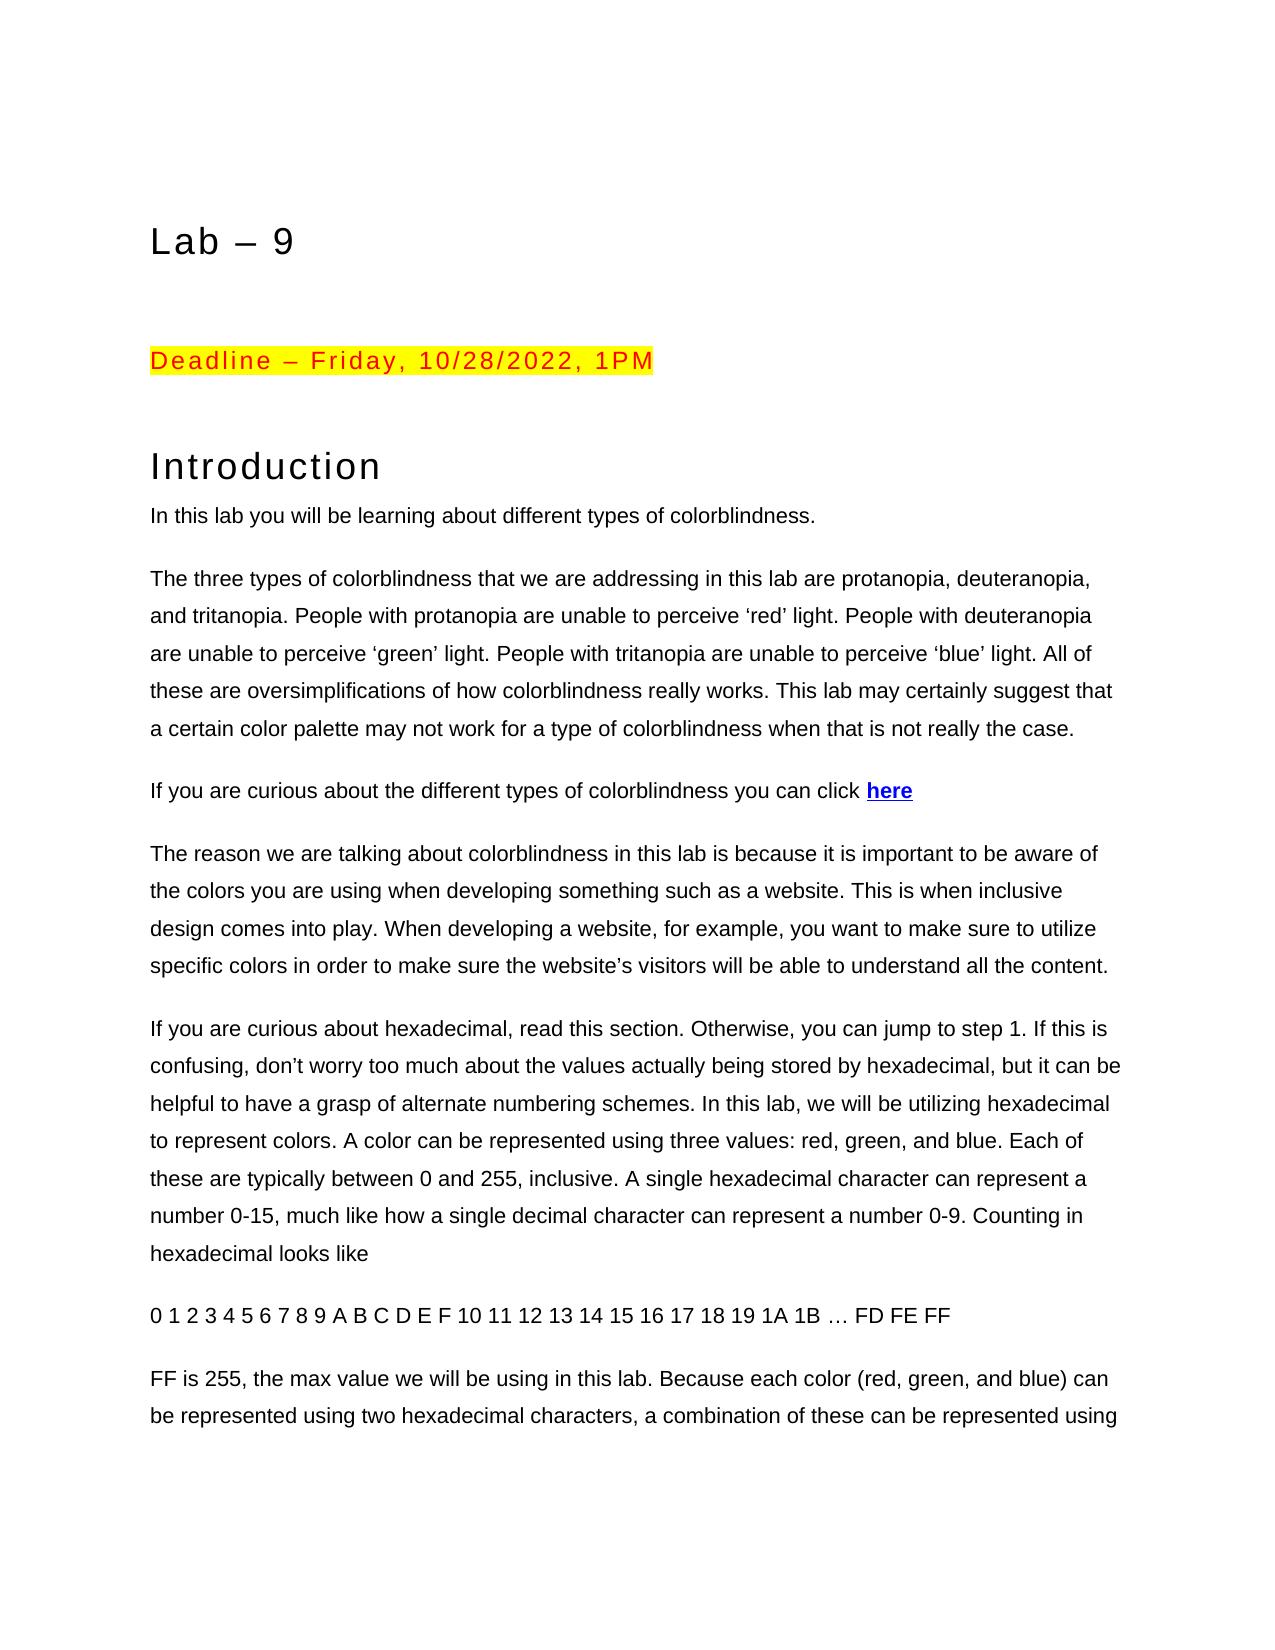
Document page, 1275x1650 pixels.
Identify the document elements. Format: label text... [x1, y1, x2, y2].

text Lab – 9 [150, 187, 1125, 262]
text In this lab you will be learning about different types of colorblindness. [150, 491, 1125, 528]
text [150, 1353, 1125, 1428]
text Introduction [150, 412, 1125, 487]
text Deadline – Friday, 10/28/2022, 1PM [150, 300, 1125, 375]
text If you are curious about the different types of colorblindness you can click here [150, 766, 1125, 803]
text 0 1 2 3 4 5 6 7 8 9 A B C D E F 10 11 12 13 14 15 16 17 18 19 1A 1B … FD FE FF [150, 1291, 1125, 1328]
text The reason we are talking about colorblindness in this lab is because it is important to be aware of the colors you are using when developing something such as a website. This is when inclusive design comes into play. When developing a website, for example, you want to make sure to utilize specific colors in order to make sure the website’s visitors will be able to understand all the content. [150, 828, 1125, 978]
text The three types of colorblindness that we are addressing in this lab are protanopia, deuteranopia, and tritanopia. People with protanopia are unable to perceive ‘red’ light. People with deuteranopia are unable to perceive ‘green’ light. People with tritanopia are unable to perceive ‘blue’ light. All of these are oversimplifications of how colorblindness really works. This lab may certainly suggest that a certain color palette may not work for a type of colorblindness when that is not really the case. [150, 553, 1125, 741]
text If you are curious about hexadecimal, read this section. Otherwise, you can jump to step 1. If this is confusing, don’t worry too much about the values actually being stored by hexadecimal, but it can be helpful to have a grasp of alternate numbering schemes. In this lab, we will be utilizing hexadecimal to represent colors. A color can be represented using three values: red, green, and blue. Each of these are typically between 0 and 255, inclusive. A single hexadecimal character can represent a number 0-15, much like how a single decimal character can represent a number 0-9. Counting in hexadecimal looks like [150, 1003, 1125, 1266]
